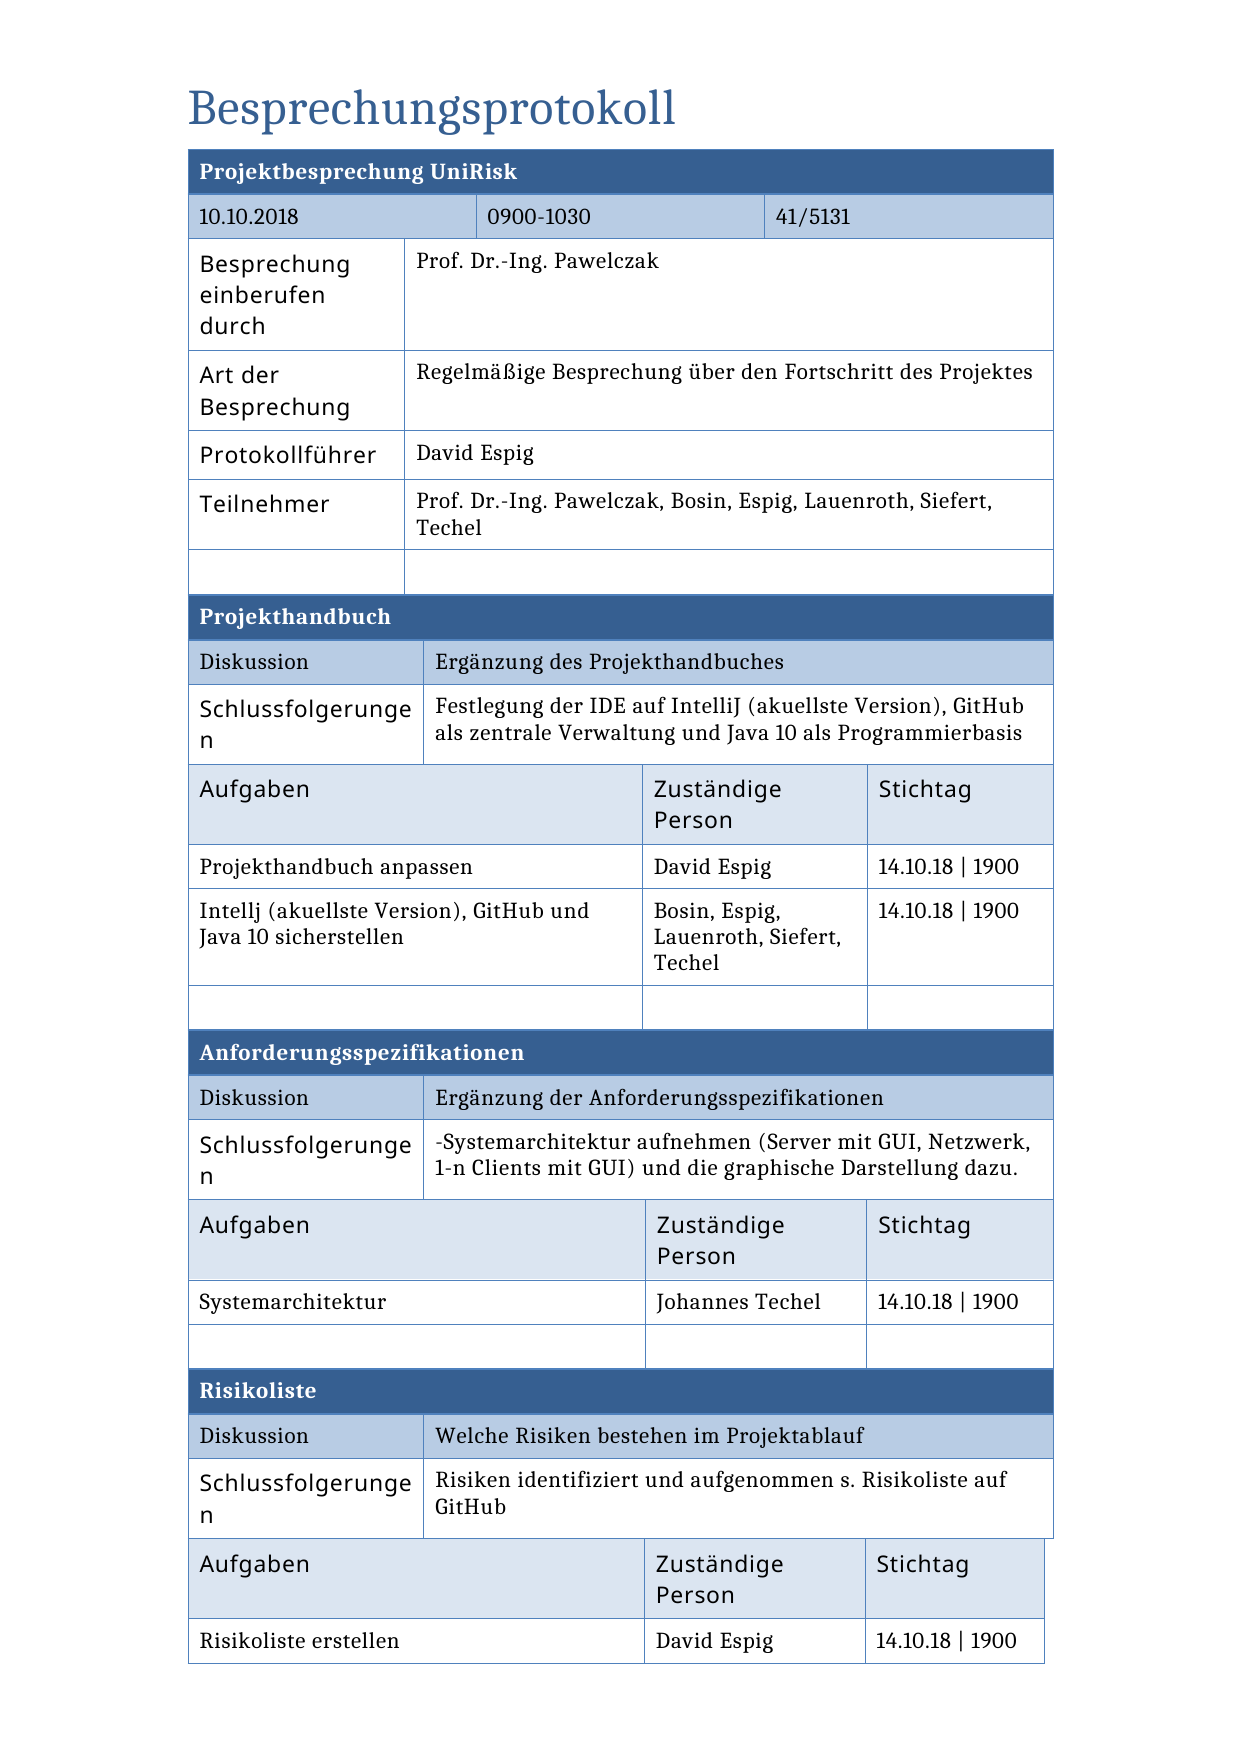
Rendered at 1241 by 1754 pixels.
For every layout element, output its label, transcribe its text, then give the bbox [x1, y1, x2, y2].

table_header [189, 1076, 423, 1119]
table_cell Prof. Dr.-Ing. Pawelczak, Bosin, Espig, Lauenroth, Siefert, Techel [405, 480, 1053, 549]
table_header [189, 1415, 423, 1458]
table_cell [643, 986, 867, 1029]
table_cell Bosin, Espig, Lauenroth, Siefert, Techel [643, 889, 867, 985]
table_cell [867, 1325, 1053, 1368]
table_header Projekthandbuch [189, 596, 1053, 638]
table_cell Regelmäßige Besprechung über den Fortschritt des Projektes [405, 351, 1053, 430]
table_cell [189, 550, 404, 593]
table_cell Projekthandbuch anpassen [189, 845, 642, 888]
table_header Ergänzung der Anforderungsspezifikationen [424, 1076, 1053, 1119]
table_header 0900-1030 [477, 195, 764, 238]
table_cell Festlegung der IDE auf IntelliJ (akuellste Version), GitHub als zentrale Verwaltung und Java 10 als Programmierbasis [424, 685, 1053, 764]
table_header Anforderungsspezifikationen [189, 1031, 1053, 1074]
table_cell Systemarchitektur [189, 1281, 645, 1324]
table_cell Johannes Techel [646, 1281, 866, 1324]
table_header Projektbesprechung UniRisk [189, 150, 1053, 193]
table_header 41/5131 [765, 195, 1053, 238]
table_cell [189, 986, 642, 1029]
table_header [189, 641, 423, 684]
table_cell 14.10.18 | 1900 [868, 845, 1053, 888]
table_cell 14.10.18 | 1900 [868, 889, 1053, 985]
table_cell 14.10.18 | 1900 [866, 1619, 1044, 1662]
table_header Ergänzung des Projekthandbuches [424, 641, 1053, 684]
table_header Risikoliste [189, 1370, 1053, 1413]
table_cell David Espig [643, 845, 867, 888]
table_header Prof. Dr.-Ing. Pawelczak [405, 239, 1053, 350]
table_cell -Systemarchitektur aufnehmen (Server mit GUI, Netzwerk, 1-n Clients mit GUI) und die graphische Darstellung dazu. [424, 1120, 1053, 1199]
table_cell Risiken identifiziert und aufgenommen s. Risikoliste auf GitHub [424, 1459, 1053, 1538]
table_cell Risikoliste erstellen [189, 1619, 644, 1662]
table_cell [646, 1325, 866, 1368]
table_cell [868, 986, 1053, 1029]
table_cell David Espig [405, 431, 1053, 479]
table_header Welche Risiken bestehen im Projektablauf [424, 1415, 1053, 1458]
table_cell Intellj (akuellste Version), GitHub und Java 10 sicherstellen [189, 889, 642, 985]
table_cell David Espig [645, 1619, 865, 1662]
table_cell 14.10.18 | 1900 [867, 1281, 1053, 1324]
table_cell [189, 1325, 645, 1368]
table_cell [405, 550, 1053, 593]
table_header 10.10.2018 [189, 195, 476, 238]
